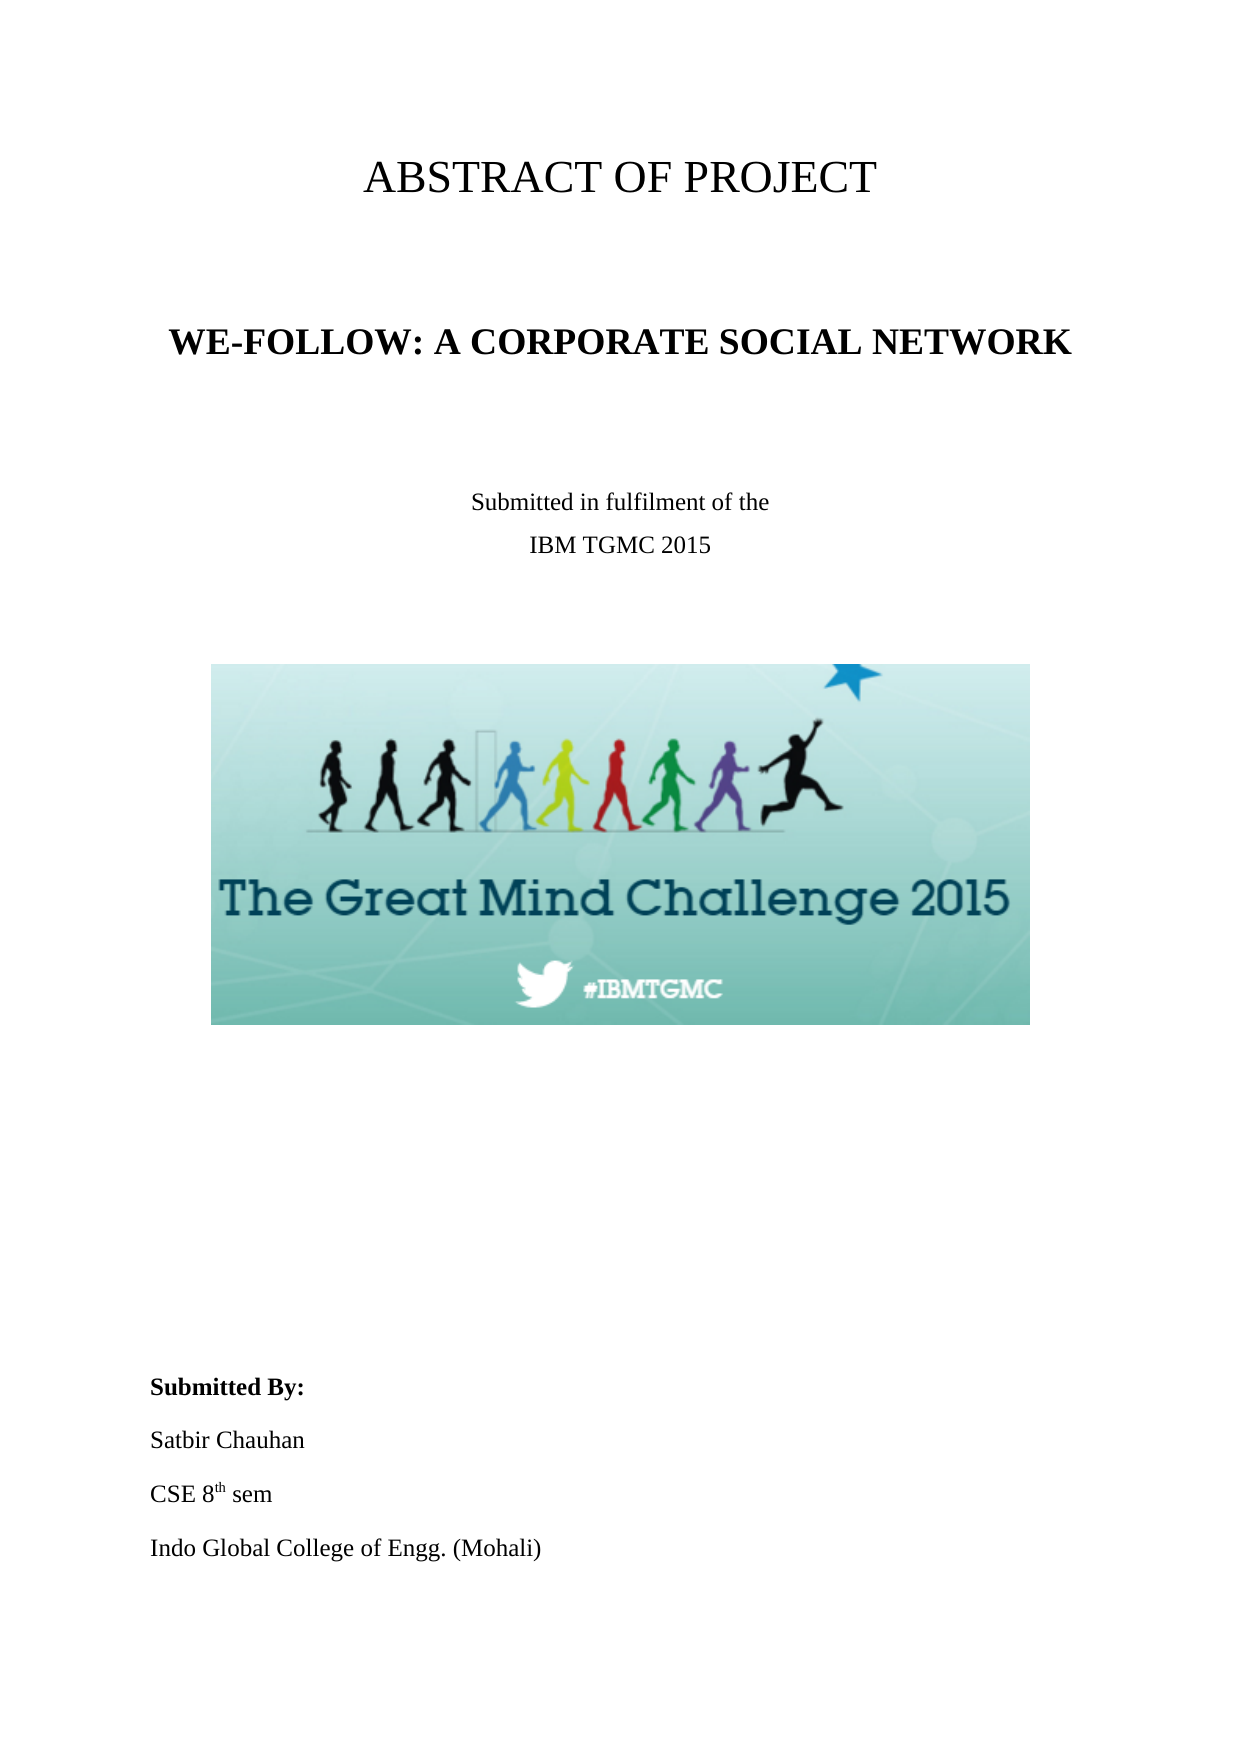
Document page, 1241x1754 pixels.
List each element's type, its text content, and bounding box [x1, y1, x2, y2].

text Submitted in fulfilment of the [150, 487, 1090, 516]
text WE-FOLLOW: A CORPORATE SOCIAL NETWORK [150, 319, 1090, 363]
text CSE 8th sem [150, 1479, 1090, 1508]
text Indo Global College of Engg. (Mohali) [150, 1533, 1090, 1562]
picture [211, 664, 1030, 1025]
text Satbir Chauhan [150, 1425, 1090, 1454]
text ABSTRACT OF PROJECT [150, 150, 1090, 203]
text IBM TGMC 2015 [150, 531, 1090, 559]
text Submitted By: [150, 1372, 1090, 1400]
